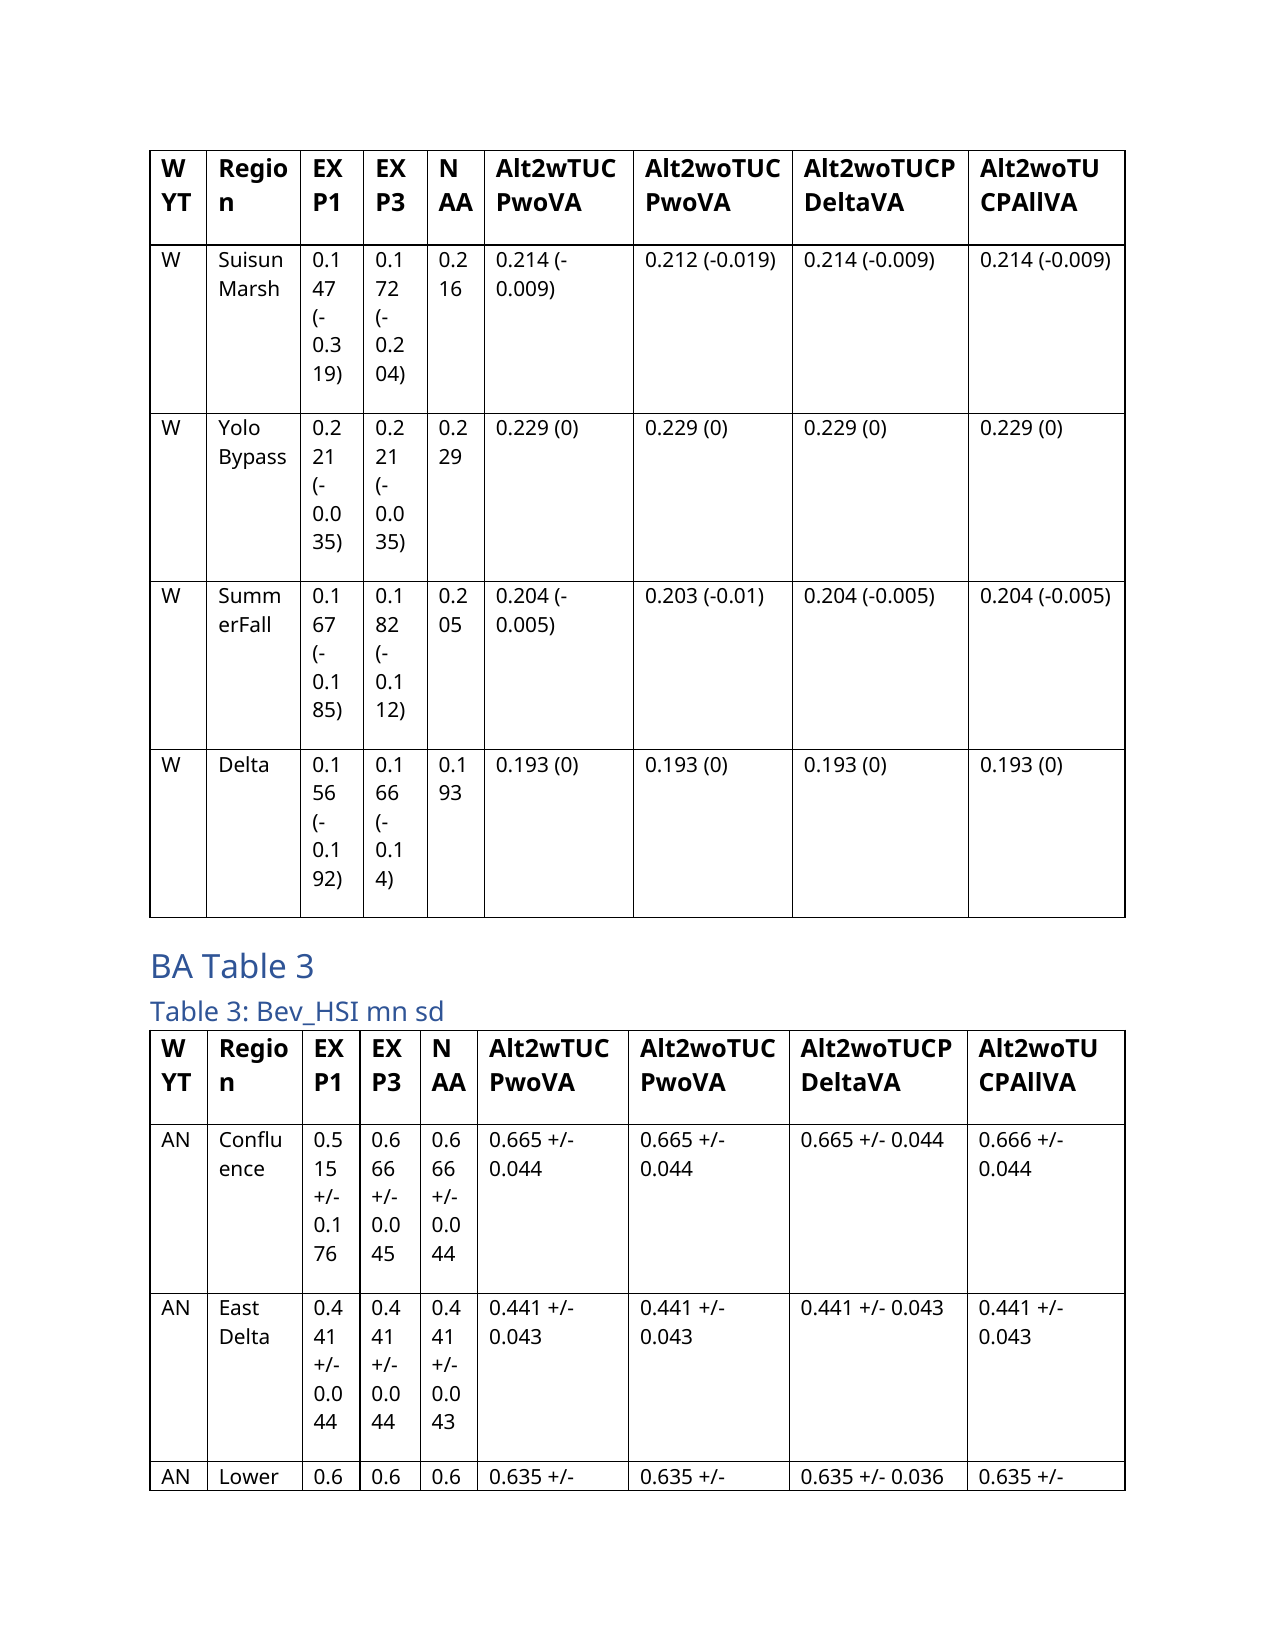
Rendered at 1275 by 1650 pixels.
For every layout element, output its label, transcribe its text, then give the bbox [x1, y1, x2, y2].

table_cell 0.665 +/- 0.044 [478, 1125, 628, 1292]
table_cell 0.637 +/- 0.037 [361, 1462, 420, 1490]
table_cell 0.221 (-0.035) [301, 414, 363, 581]
table_cell 0.441 +/- 0.044 [361, 1294, 420, 1461]
table_cell 0.216 [428, 246, 484, 412]
table_cell 0.193 (0) [969, 750, 1124, 917]
table_cell 0.166 (-0.14) [364, 750, 427, 917]
table_cell 0.229 (0) [634, 414, 792, 581]
table_cell Suisun Marsh [207, 246, 300, 412]
table_cell 0.212 (-0.019) [634, 246, 792, 412]
table_header Region [208, 1031, 302, 1124]
table_cell 0.214 (-0.009) [969, 246, 1124, 412]
table_cell 0.666 +/- 0.044 [421, 1125, 477, 1292]
table_cell East Delta [208, 1294, 302, 1461]
table_cell AN [151, 1294, 207, 1461]
table_cell 0.229 (0) [485, 414, 633, 581]
table_header Alt2woTUCPAllVA [968, 1031, 1124, 1124]
table_cell 0.441 +/- 0.043 [629, 1294, 789, 1461]
table_cell 0.515 +/- 0.176 [303, 1125, 359, 1292]
subtitle Table : Bev_HSI mn sd [150, 993, 1125, 1029]
table_cell 0.229 (0) [969, 414, 1124, 581]
table_cell SummerFall [207, 582, 300, 749]
subtitle BA Table 3 [150, 943, 1125, 988]
table_cell 0.203 (-0.01) [634, 582, 792, 749]
table_cell 0.193 (0) [485, 750, 633, 917]
table_cell 0.214 (-0.009) [485, 246, 633, 412]
table_cell 0.204 (-0.005) [793, 582, 968, 749]
table_cell 0.616 +/- 0.054 [303, 1462, 359, 1490]
table_cell 0.665 +/- 0.044 [790, 1125, 967, 1292]
table_cell 0.229 (0) [793, 414, 968, 581]
table_cell 0.665 +/- 0.044 [629, 1125, 789, 1292]
table_cell 0.204 (-0.005) [485, 582, 633, 749]
table_cell 0.147 (-0.319) [301, 246, 363, 412]
table_cell W [151, 582, 206, 749]
table_cell 0.441 +/- 0.043 [421, 1294, 477, 1461]
table_header EXP3 [361, 1031, 420, 1124]
table_cell 0.193 (0) [634, 750, 792, 917]
table_cell 0.666 +/- 0.045 [361, 1125, 420, 1292]
table_header WYT [151, 151, 206, 244]
table_header Alt2wTUCPwoVA [478, 1031, 628, 1124]
table_header EXP3 [364, 151, 427, 244]
table_cell 0.204 (-0.005) [969, 582, 1124, 749]
table_cell W [151, 750, 206, 917]
table_cell 0.229 [428, 414, 484, 581]
table_cell Confluence [208, 1125, 302, 1292]
table_header EXP1 [301, 151, 363, 244]
table_cell 0.214 (-0.009) [793, 246, 968, 412]
table_header Alt2wTUCPwoVA [485, 151, 633, 244]
table_cell 0.635 +/- 0.036 [421, 1462, 477, 1490]
table_cell 0.167 (-0.185) [301, 582, 363, 749]
table_cell 0.441 +/- 0.043 [790, 1294, 967, 1461]
table_cell 0.182 (-0.112) [364, 582, 427, 749]
table_cell 0.441 +/- 0.043 [478, 1294, 628, 1461]
table_cell W [151, 246, 206, 412]
table_cell 0.221 (-0.035) [364, 414, 427, 581]
table_cell Delta [207, 750, 300, 917]
table_cell W [151, 414, 206, 581]
table_cell Lower Sacramento River [208, 1462, 302, 1490]
table_cell 0.635 +/- 0.036 [478, 1462, 628, 1490]
table_header Alt2woTUCPwoVA [634, 151, 792, 244]
table_cell 0.441 +/- 0.043 [968, 1294, 1124, 1461]
table_cell 0.635 +/- 0.036 [968, 1462, 1124, 1490]
table_cell 0.635 +/- 0.036 [790, 1462, 967, 1490]
table_cell Yolo Bypass [207, 414, 300, 581]
table_cell 0.635 +/- 0.036 [629, 1462, 789, 1490]
table_header EXP1 [303, 1031, 359, 1124]
table_cell 0.156 (-0.192) [301, 750, 363, 917]
table_cell 0.666 +/- 0.044 [968, 1125, 1124, 1292]
table_cell 0.172 (-0.204) [364, 246, 427, 412]
table_cell AN [151, 1462, 207, 1490]
table_header Region [207, 151, 300, 244]
table_cell AN [151, 1125, 207, 1292]
table_header Alt2woTUCPwoVA [629, 1031, 789, 1124]
table_header Alt2woTUCPDeltaVA [790, 1031, 967, 1124]
table_header NAA [428, 151, 484, 244]
table_cell 0.205 [428, 582, 484, 749]
table_header Alt2woTUCPAllVA [969, 151, 1124, 244]
table_cell 0.193 [428, 750, 484, 917]
table_header WYT [151, 1031, 207, 1124]
table_cell 0.441 +/- 0.044 [303, 1294, 359, 1461]
table_header Alt2woTUCPDeltaVA [793, 151, 968, 244]
table_cell 0.193 (0) [793, 750, 968, 917]
table_header NAA [421, 1031, 477, 1124]
